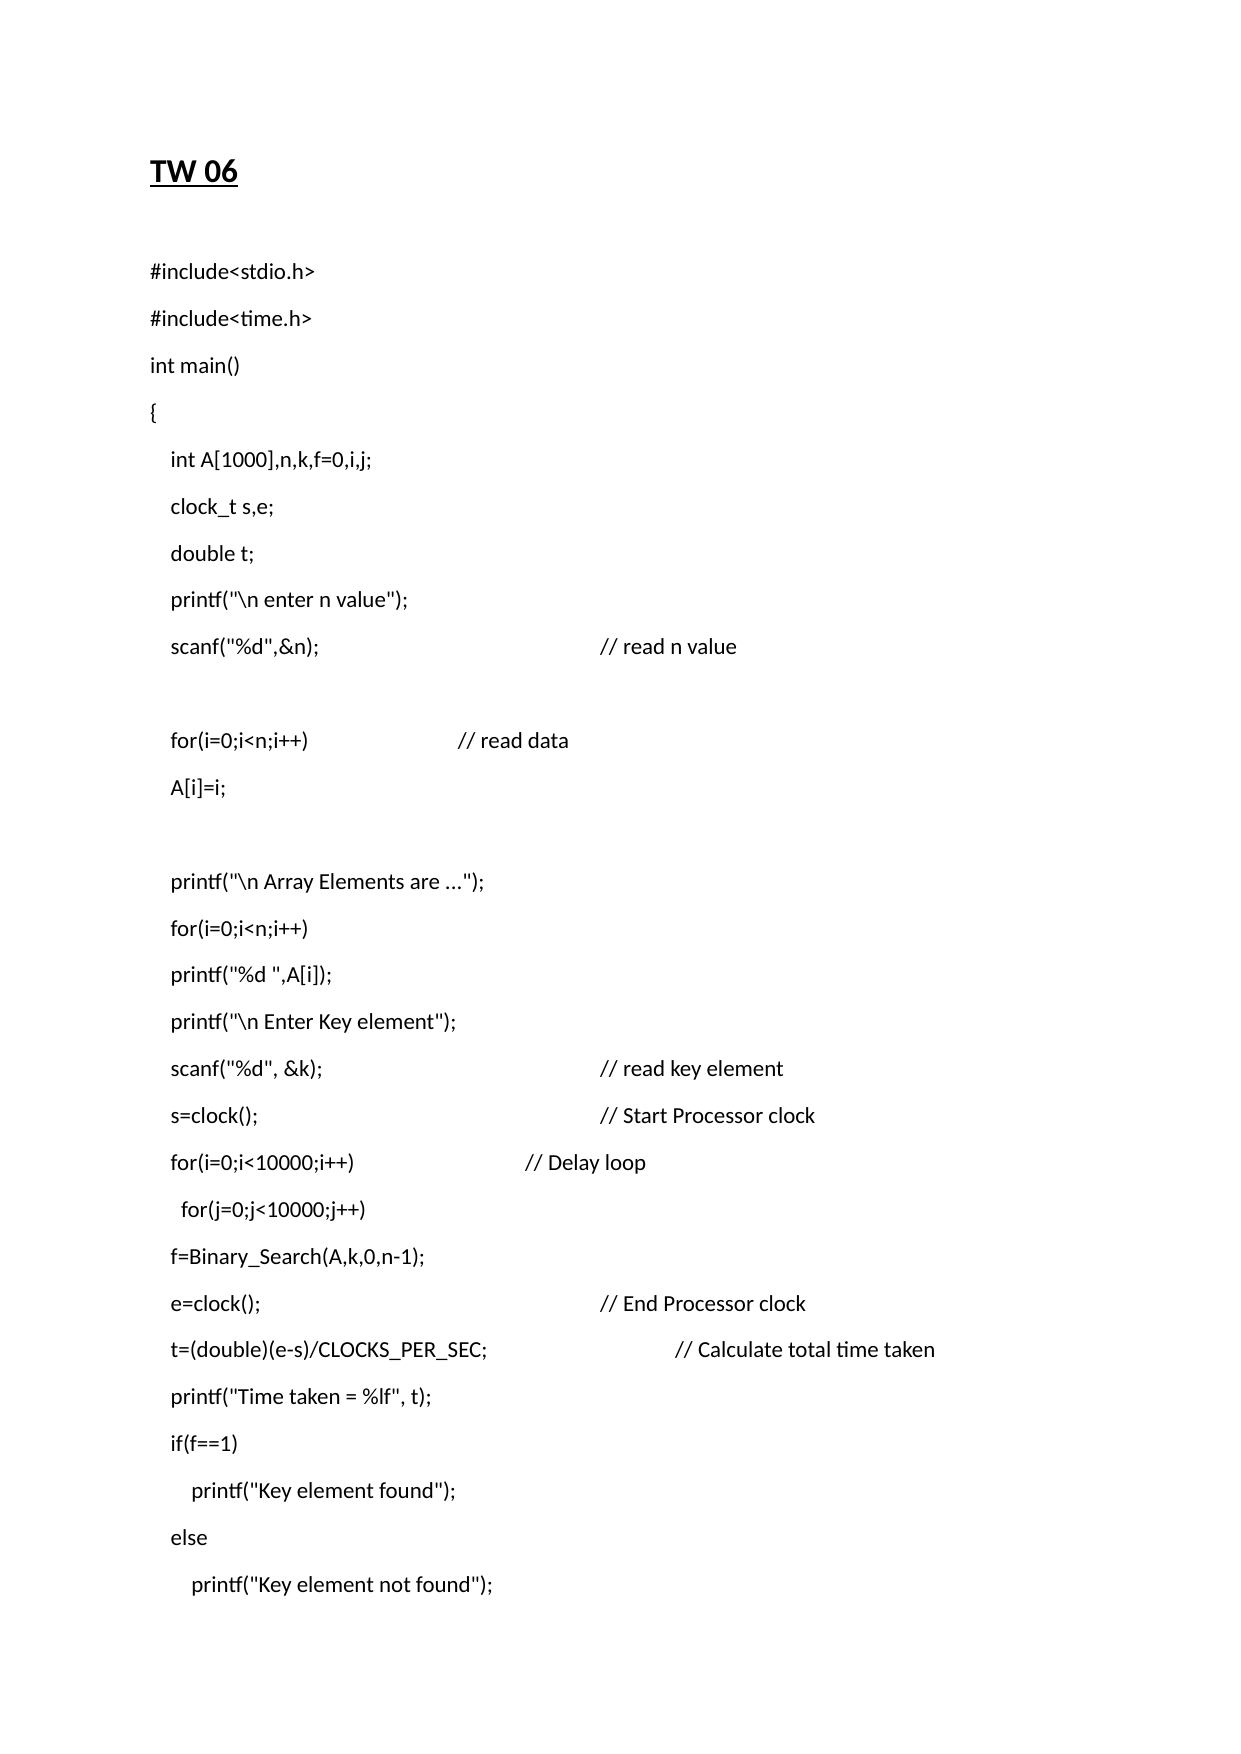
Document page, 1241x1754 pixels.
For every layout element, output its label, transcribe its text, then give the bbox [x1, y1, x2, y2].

text int main() [150, 351, 1090, 379]
text int A[1000],n,k,f=0,i,j; [150, 445, 1090, 473]
text for(i=0;i<n;i++) // read data [150, 726, 1090, 754]
text for(i=0;i<n;i++) [150, 914, 1090, 942]
text if(f==1) [150, 1429, 1090, 1457]
text e=clock(); // End Processor clock [150, 1289, 1090, 1317]
text printf("Key element not found"); [150, 1570, 1090, 1598]
text double t; [150, 539, 1090, 567]
text else [150, 1523, 1090, 1551]
text t=(double)(e-s)/CLOCKS_PER_SEC; // Calculate total time taken [150, 1336, 1090, 1364]
text scanf("%d",&n); // read n value [150, 632, 1090, 661]
text printf("Key element found"); [150, 1476, 1090, 1504]
text s=clock(); // Start Processor clock [150, 1101, 1090, 1129]
text A[i]=i; [150, 773, 1090, 801]
text printf("\n Array Elements are ..."); [150, 867, 1090, 895]
text #include<time.h> [150, 304, 1090, 332]
text for(i=0;i<10000;i++) // Delay loop [150, 1148, 1090, 1176]
text clock_t s,e; [150, 492, 1090, 520]
text printf("\n enter n value"); [150, 586, 1090, 614]
text { [150, 398, 1090, 426]
text printf("%d ",A[i]); [150, 961, 1090, 989]
text scanf("%d", &k); // read key element [150, 1054, 1090, 1082]
text for(j=0;j<10000;j++) [150, 1195, 1090, 1223]
text TW 06 [150, 150, 1090, 191]
text #include<stdio.h> [150, 257, 1090, 286]
text f=Binary_Search(A,k,0,n-1); [150, 1242, 1090, 1270]
text printf("Time taken = %lf", t); [150, 1382, 1090, 1411]
text printf("\n Enter Key element"); [150, 1007, 1090, 1036]
